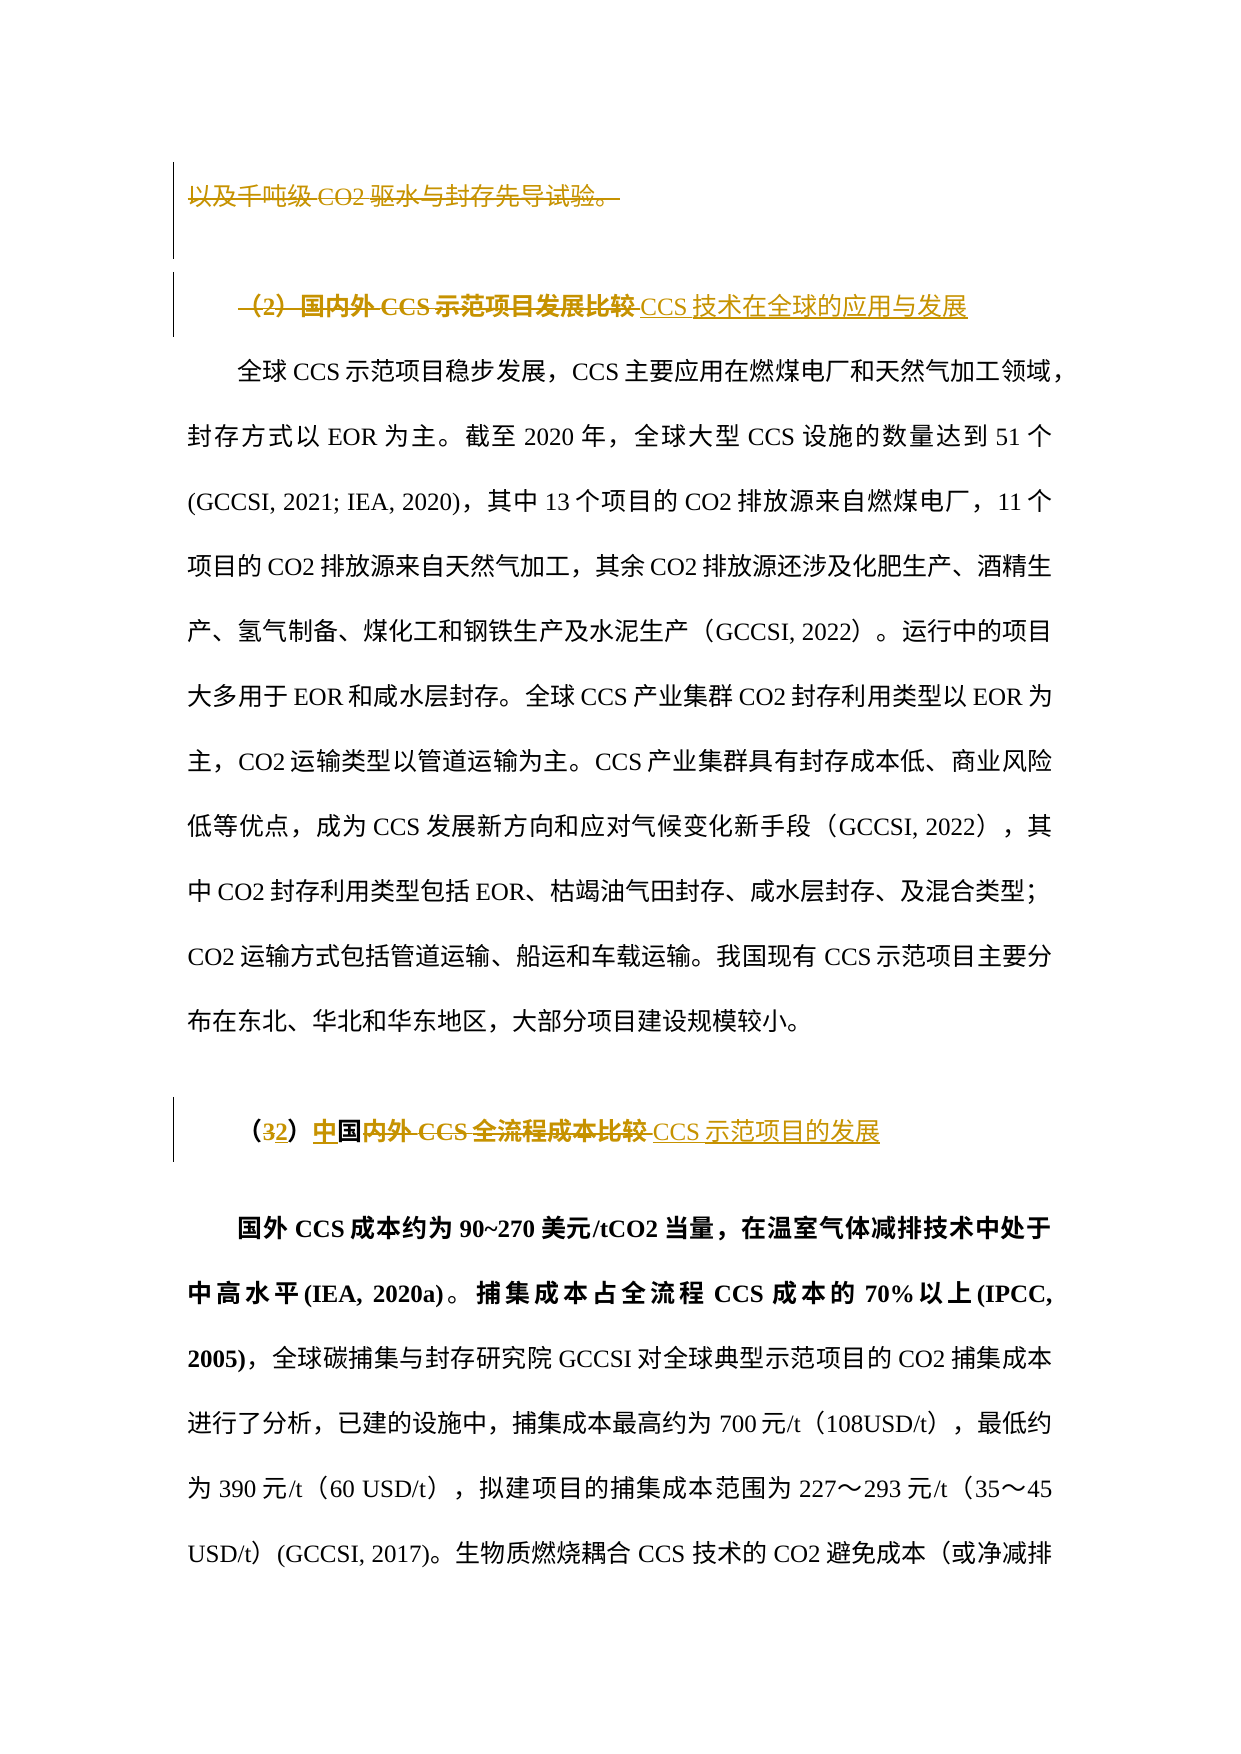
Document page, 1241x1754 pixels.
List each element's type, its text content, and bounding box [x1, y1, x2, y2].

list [187, 1194, 1053, 1584]
list 全球CCS示范项目稳步发展，CCS主要应用在燃煤电厂和天然气加工领域，封存方式以EOR为主。截至2020年，全球大型CCS设施的数量达到51个(GCCSI, 2021; IEA, 2020)，其中13个项目的CO2排放源来自燃煤电厂，11个项目的CO2排放源来自天然气加工，其余CO2排放源还涉及化肥生产、酒精生产、氢气制备、煤化工和钢铁生产及水泥生产（GCCSI, 2022）。运行中的项目大多用于EOR和咸水层封存。全球CCS产业集群CO2封存利用类型以EOR为主，CO2运输类型以管道运输为主。CCS产业集群具有封存成本低、商业风险低等优点，成为CCS发展新方向和应对气候变化新手段（GCCSI, 2022），其中CO2封存利用类型包括EOR、枯竭油气田封存、咸水层封存、及混合类型；CO2运输方式包括管道运输、船运和车载运输。我国现有CCS示范项目主要分布在东北、华北和华东地区，大部分项目建设规模较小。 [187, 337, 1053, 1052]
text （）国 [187, 1097, 1053, 1162]
